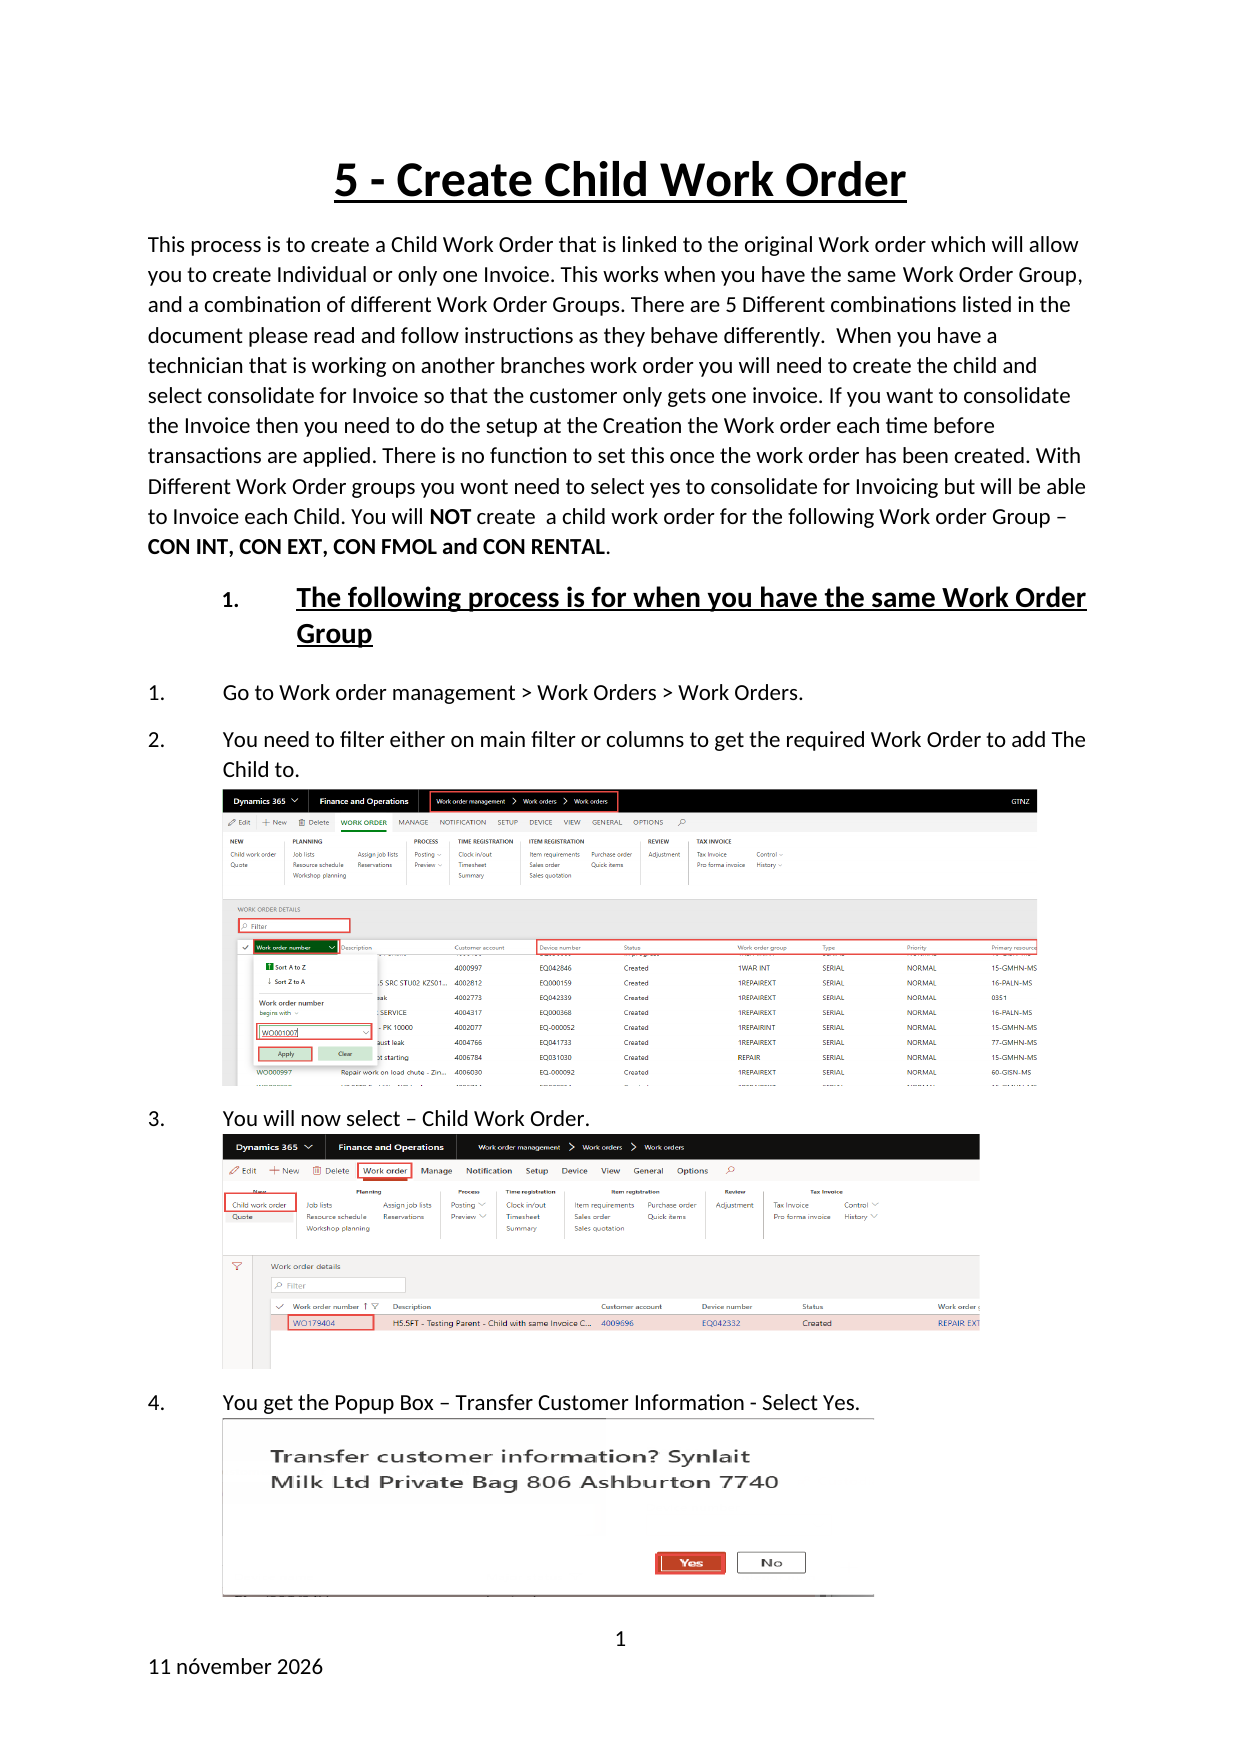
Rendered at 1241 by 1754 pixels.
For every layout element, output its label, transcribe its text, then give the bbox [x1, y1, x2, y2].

text 5 - Create Child Work Order [148, 148, 1093, 209]
list The following process is for when you have the same Work Order Group [221, 579, 1093, 678]
picture [222, 785, 1038, 1086]
text This process is to create a Child Work Order that is linked to the original Work order which will allow you to create Individual or only one Invoice. This works when you have the same Work Order Group, and a combination of different Work Order Groups. There are 5 Different combinations listed in the document please read and follow instructions as they behave differently. When you have a technician that is working on another branches work order you will need to create the child and select consolidate for Invoice so that the customer only gets one invoice. If you want to consolidate the Invoice then you need to do the setup at the Creation the Work order each time before transactions are applied. There is no function to set this once the work order has been created. With Different Work Order groups you wont need to select yes to consolidate for Invoicing but will be able to Invoice each Child. You will NOT create a child work order for the following Work order Group – CON INT, CON EXT, CON FMOL and CON RENTAL. [148, 230, 1093, 560]
list Go to Work order management > Work Orders > Work Orders. [148, 678, 1093, 706]
picture [222, 1418, 875, 1597]
picture [222, 1134, 980, 1369]
